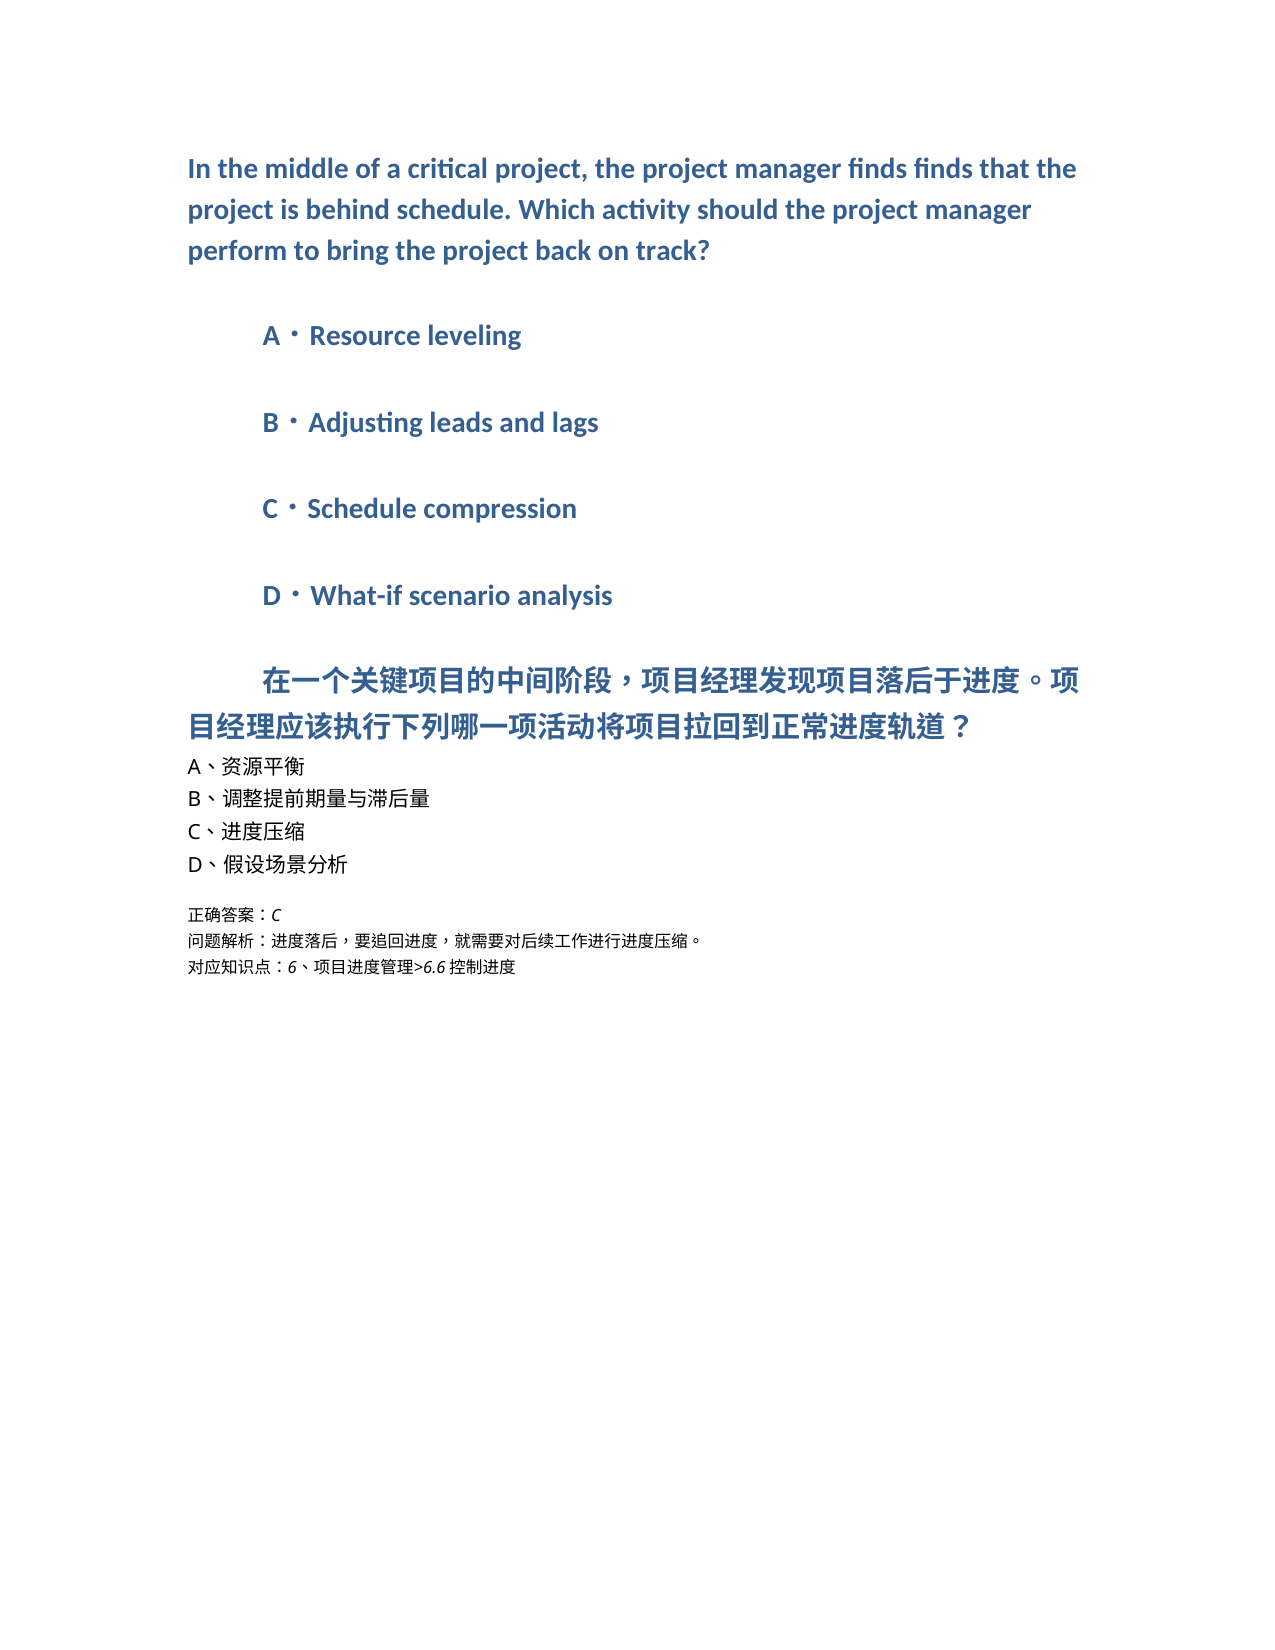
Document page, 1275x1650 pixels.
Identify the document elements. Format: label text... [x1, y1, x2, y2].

text 正确答案：C 问题解析：进度落后，要追回进度，就需要对后续工作进行进度压缩。 对应知识点：6、项目进度管理>6.6控制进度 [187, 903, 1087, 978]
text A、资源平衡 B、调整提前期量与滞后量 C、进度压缩 D、假设场景分析 [187, 752, 1087, 878]
subtitle In the middle of a critical project, the project manager finds finds that the project is behind schedule. Which activity should the project manager perform to bring the project back on track? A．Resource leveling B．Adjusting leads and lags C．Schedule compression D．What-if scenario analysis 在一个关键项目的中间阶段，项目经理发现项目落后于进度。项目经理应该执行下列哪一项活动将项目拉回到正常进度轨道？ [187, 150, 1087, 746]
